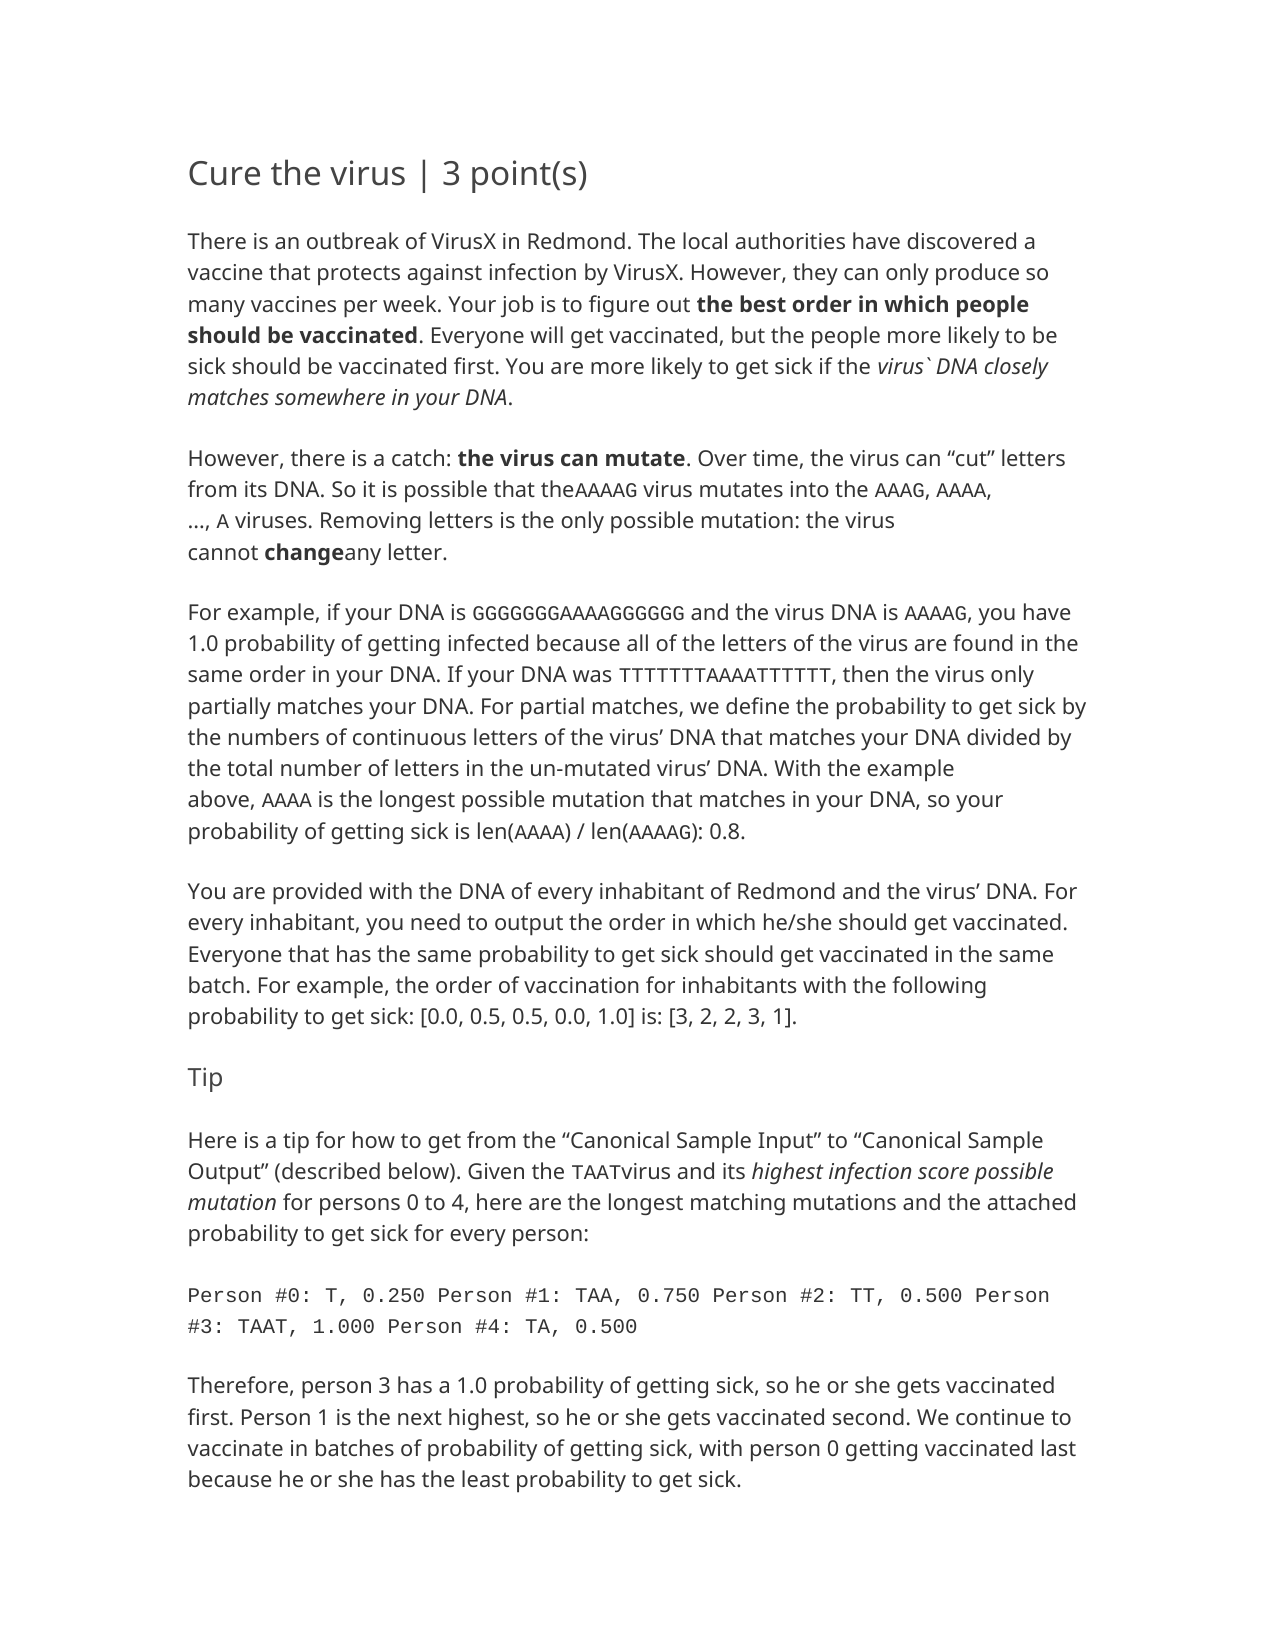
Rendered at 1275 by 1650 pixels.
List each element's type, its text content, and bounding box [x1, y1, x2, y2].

subtitle Cure the virus | 3 point(s) [187, 150, 1087, 195]
text For example, if your DNA is GGGGGGGAAAAGGGGGG and the virus DNA is AAAAG, you have 1.0 probability of getting infected because all of the letters of the virus are found in the same order in your DNA. If your DNA was TTTTTTTAAAATTTTTT, then the virus only partially matches your DNA. For partial matches, we define the probability to get sick by the numbers of continuous letters of the virus’ DNA that matches your DNA divided by the total number of letters in the un-mutated virus’ DNA. With the example above, AAAA is the longest possible mutation that matches in your DNA, so your probability of getting sick is len(AAAA) / len(AAAAG): 0.8. [187, 595, 1087, 845]
text There is an outbreak of VirusX in Redmond. The local authorities have discovered a vaccine that protects against infection by VirusX. However, they can only produce so many vaccines per week. Your job is to figure out the best order in which people should be vaccinated. Everyone will get vaccinated, but the people more likely to be sick should be vaccinated first. You are more likely to get sick if the virus` DNA closely matches somewhere in your DNA. [187, 224, 1087, 412]
text Therefore, person 3 has a 1.0 probability of getting sick, so he or she gets vaccinated first. Person 1 is the next highest, so he or she gets vaccinated second. We continue to vaccinate in batches of probability of getting sick, with person 0 getting vaccinated last because he or she has the least probability to get sick. [187, 1369, 1087, 1494]
text Here is a tip for how to get from the “Canonical Sample Input” to “Canonical Sample Output” (described below). Given the TAATvirus and its highest infection score possible mutation for persons 0 to 4, here are the longest matching mutations and the attached probability to get sick for every person: [187, 1123, 1087, 1248]
text You are provided with the DNA of every inhabitant of Redmond and the virus’ DNA. For every inhabitant, you need to output the order in which he/she should get vaccinated. Everyone that has the same probability to get sick should get vaccinated in the same batch. For example, the order of vaccination for inhabitants with the following probability to get sick: [0.0, 0.5, 0.5, 0.0, 1.0] is: [3, 2, 2, 3, 1]. [187, 874, 1087, 1031]
text However, there is a catch: the virus can mutate. Over time, the virus can “cut” letters from its DNA. So it is possible that theAAAAG virus mutates into the AAAG, AAAA, …, A viruses. Removing letters is the only possible mutation: the virus cannot changeany letter. [187, 441, 1087, 566]
subtitle Tip [187, 1060, 1087, 1094]
text Person #0: T, 0.250 Person #1: TAA, 0.750 Person #2: TT, 0.500 Person #3: TAAT, 1.000 Person #4: TA, 0.500 [187, 1277, 1087, 1340]
